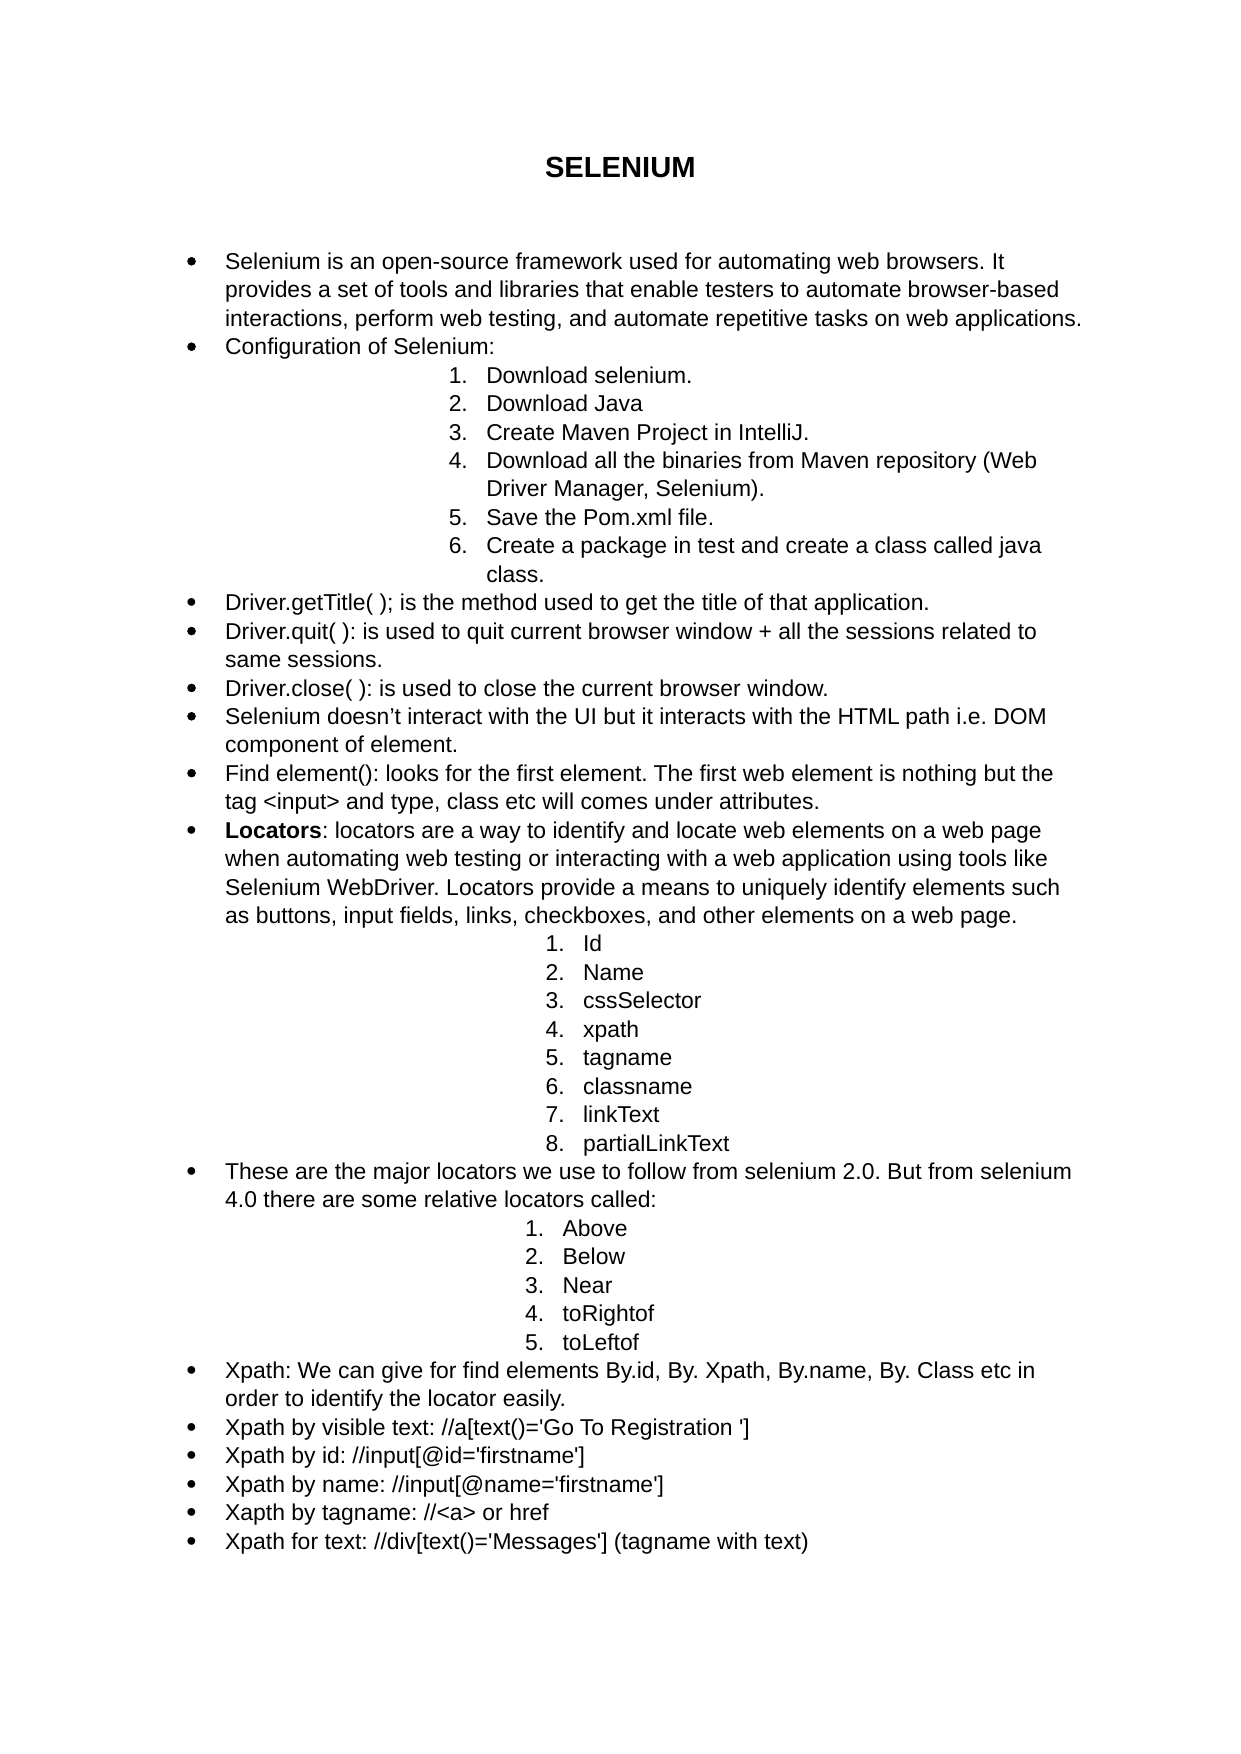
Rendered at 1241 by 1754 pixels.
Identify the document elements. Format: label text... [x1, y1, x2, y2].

list Xpath by name: //input[@name='firstname'] [187, 1471, 1090, 1497]
list Save the Pom.xml file. [448, 504, 1090, 530]
list Download all the binaries from Maven repository (Web Driver Manager, Selenium). [448, 447, 1090, 502]
list partialLinkText [545, 1129, 1090, 1156]
list Create a package in test and create a class called java class. [448, 532, 1090, 587]
list toLeftof [525, 1328, 1090, 1355]
list Selenium doesn’t interact with the UI but it interacts with the HTML path i.e. DOM component of element. [187, 703, 1090, 758]
list Id [545, 930, 1090, 957]
list Name [545, 959, 1090, 985]
text SELENIUM [150, 150, 1090, 183]
list These are the major locators we use to follow from selenium 2.0. But from selenium 4.0 there are some relative locators called: [187, 1158, 1090, 1213]
list Xpath for text: //div[text()='Messages'] (tagname with text) [187, 1528, 1090, 1554]
list Below [525, 1243, 1090, 1269]
list classname [545, 1073, 1090, 1099]
list Driver.quit( ): is used to quit current browser window + all the sessions related to same sessions. [187, 618, 1090, 672]
list toRightof [525, 1300, 1090, 1326]
list Configuration of Selenium: [187, 333, 1090, 359]
list Driver.getTitle( ); is the method used to get the title of that application. [187, 589, 1090, 616]
list xpath [545, 1016, 1090, 1042]
list Create Maven Project in IntelliJ. [448, 418, 1090, 445]
list Near [525, 1272, 1090, 1298]
list Download Java [448, 390, 1090, 416]
list Xpath: We can give for find elements By.id, By. Xpath, By.name, By. Class etc in order to identify the locator easily. [187, 1357, 1090, 1412]
list Find element(): looks for the first element. The first web element is nothing but the tag <input> and type, class etc will comes under attributes. [187, 760, 1090, 814]
list Xpath by id: //input[@id='firstname'] [187, 1442, 1090, 1469]
list Download selenium. [448, 362, 1090, 388]
list Selenium is an open-source framework used for automating web browsers. It provides a set of tools and libraries that enable testers to automate browser-based interactions, perform web testing, and automate repetitive tasks on web applications. [187, 248, 1090, 331]
list Above [525, 1215, 1090, 1241]
list tagname [545, 1044, 1090, 1071]
list linkText [545, 1101, 1090, 1127]
list Locators: locators are a way to identify and locate web elements on a web page when automating web testing or interacting with a web application using tools like Selenium WebDriver. Locators provide a means to uniquely identify elements such as buttons, input fields, links, checkboxes, and other elements on a web page. [187, 817, 1090, 928]
list cssSelector [545, 987, 1090, 1014]
list Xapth by tagname: //<a> or href [187, 1499, 1090, 1526]
list Xpath by visible text: //a[text()='Go To Registration '] [187, 1414, 1090, 1440]
list Driver.close( ): is used to close the current browser window. [187, 674, 1090, 701]
